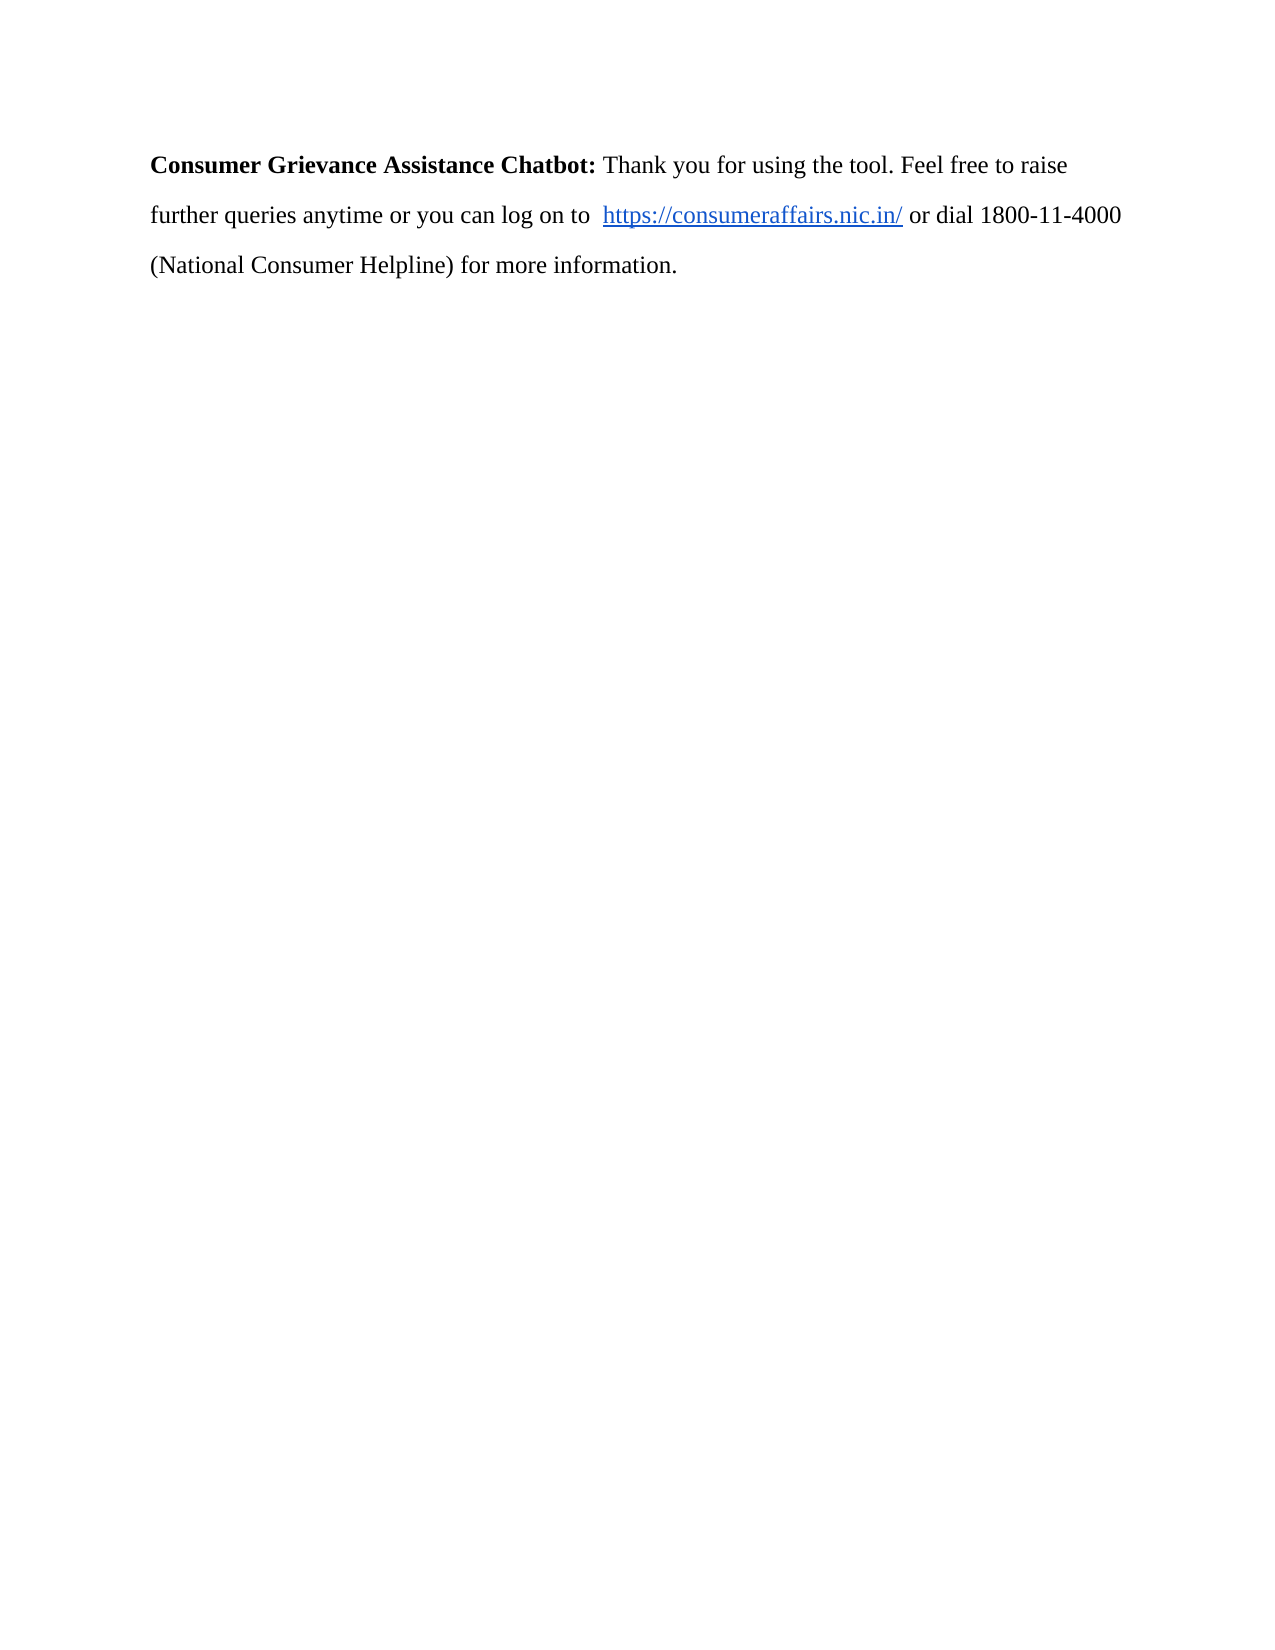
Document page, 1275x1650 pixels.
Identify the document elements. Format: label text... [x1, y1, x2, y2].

text Consumer Grievance Assistance Chatbot: Thank you for using the tool. Feel free to raise further queries anytime or you can log on to https://consumeraffairs.nic.in/ or dial 1800-11-4000 (National Consumer Helpline) for more information. [150, 150, 1125, 279]
